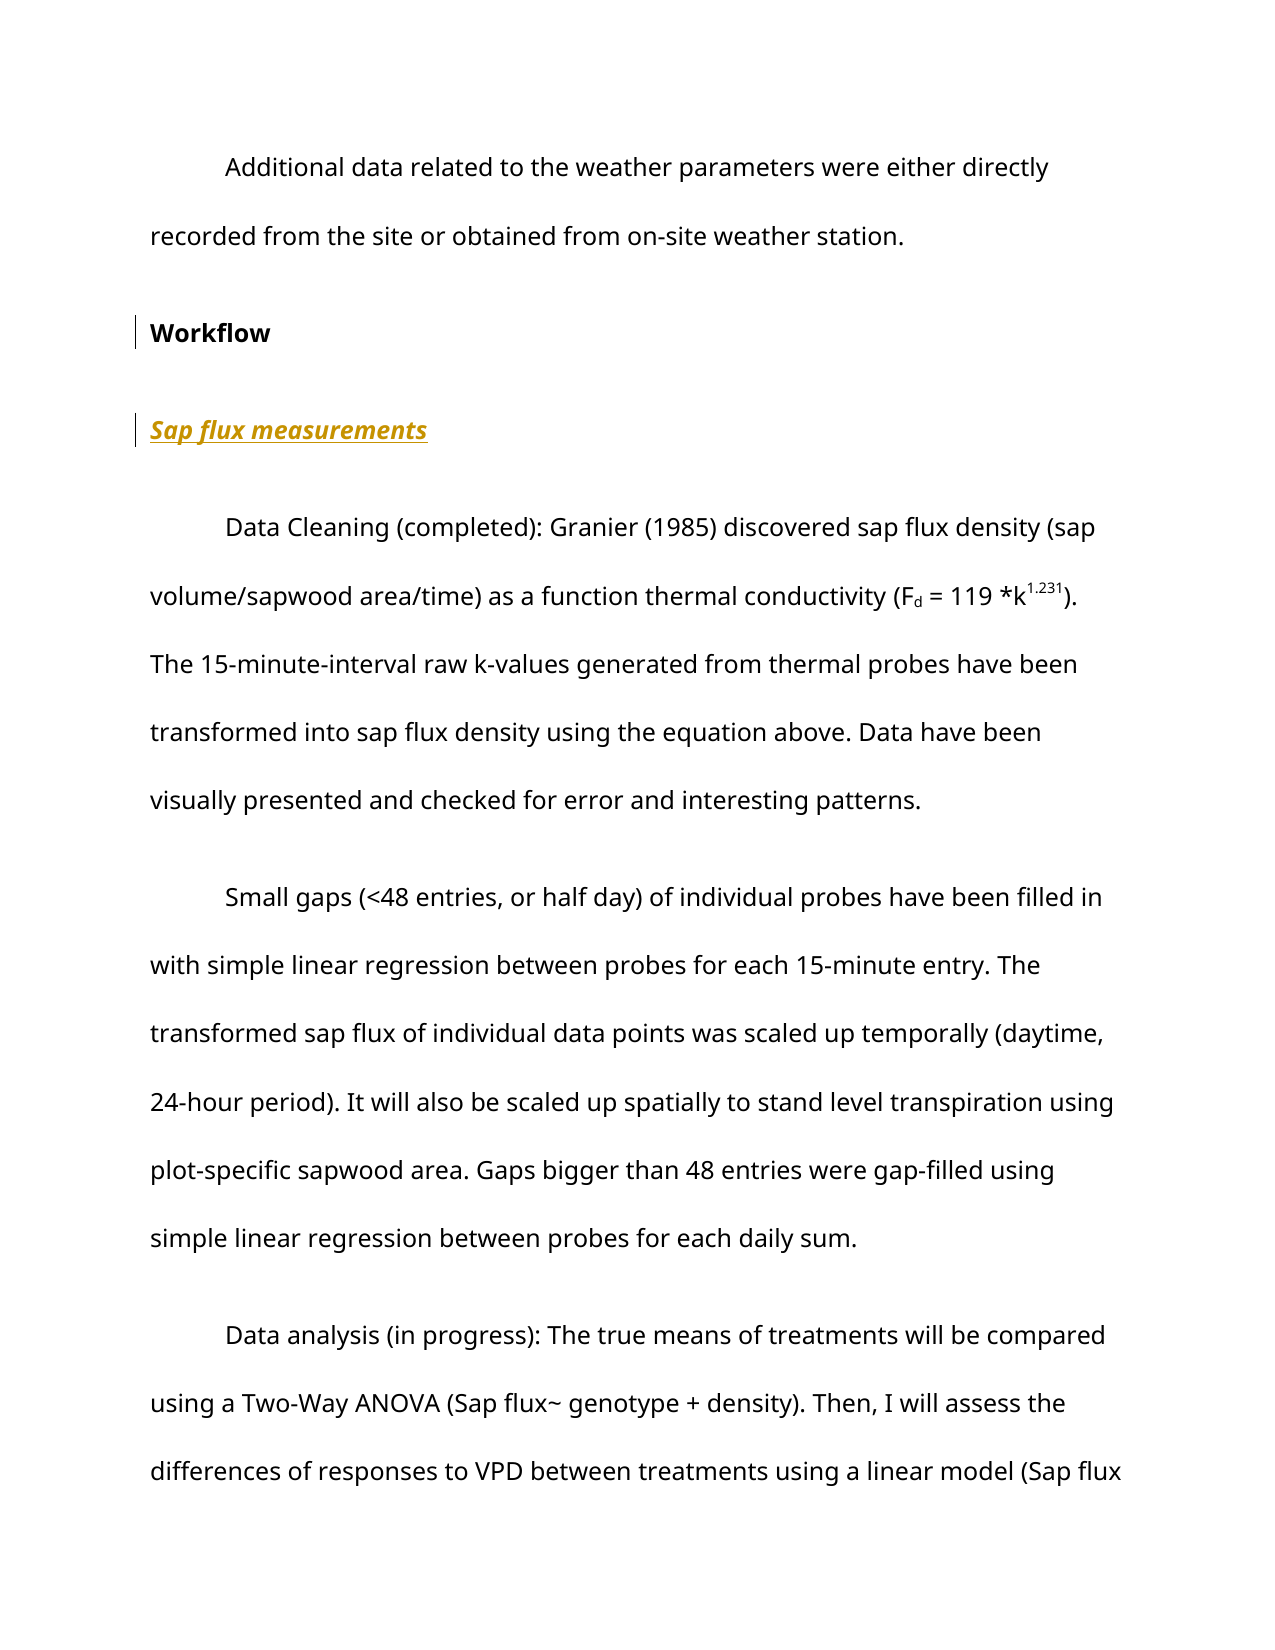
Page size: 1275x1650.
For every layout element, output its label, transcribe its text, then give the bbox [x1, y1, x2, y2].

text Additional data related to the weather parameters were either directly recorded from the site or obtained from on-site weather station. [150, 150, 1125, 252]
text Data Cleaning (completed): Granier (1985) discovered sap flux density (sap volume/sapwood area/time) as a function thermal conductivity (Fd = 119 *k1.231). The 15-minute-interval raw k-values generated from thermal probes have been transformed into sap flux density using the equation above. Data have been visually presented and checked for error and interesting patterns. [150, 510, 1125, 817]
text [150, 1318, 1125, 1488]
text Small gaps (<48 entries, or half day) of individual probes have been filled in with simple linear regression between probes for each 15-minute entry. The transformed sap flux of individual data points was scaled up temporally (daytime, 24-hour period). It will also be scaled up spatially to stand level transpiration using plot-specific sapwood area. Gaps bigger than 48 entries were gap-filled using simple linear regression between probes for each daily sum. [150, 880, 1125, 1254]
text Workflow [150, 315, 1125, 349]
